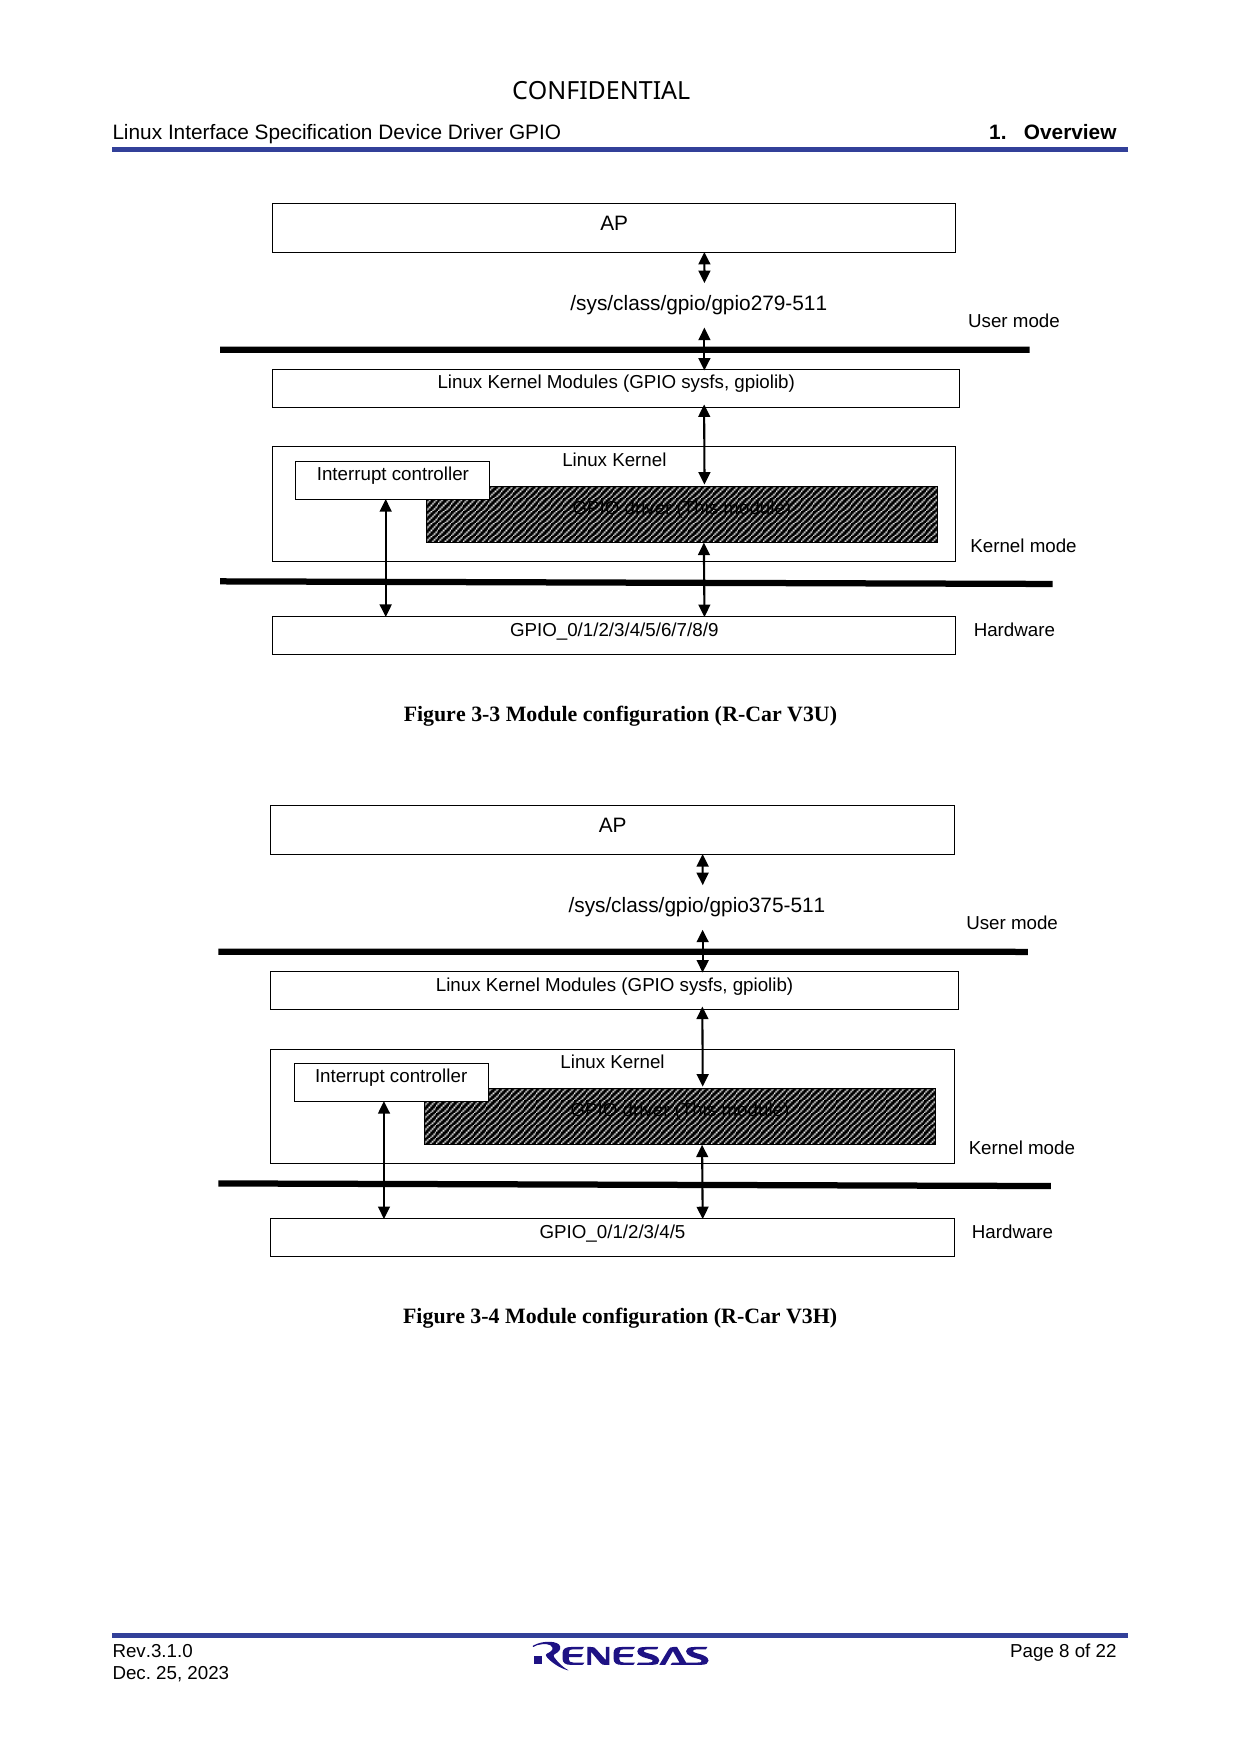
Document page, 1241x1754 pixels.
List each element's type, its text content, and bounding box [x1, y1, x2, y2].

text Figure 3-3 Module configuration (R-Car V3U) [112, 700, 1128, 727]
picture [425, 1089, 935, 1144]
text Figure 3-4 Module configuration (R-Car V3H) [112, 1302, 1128, 1329]
picture [427, 487, 937, 542]
